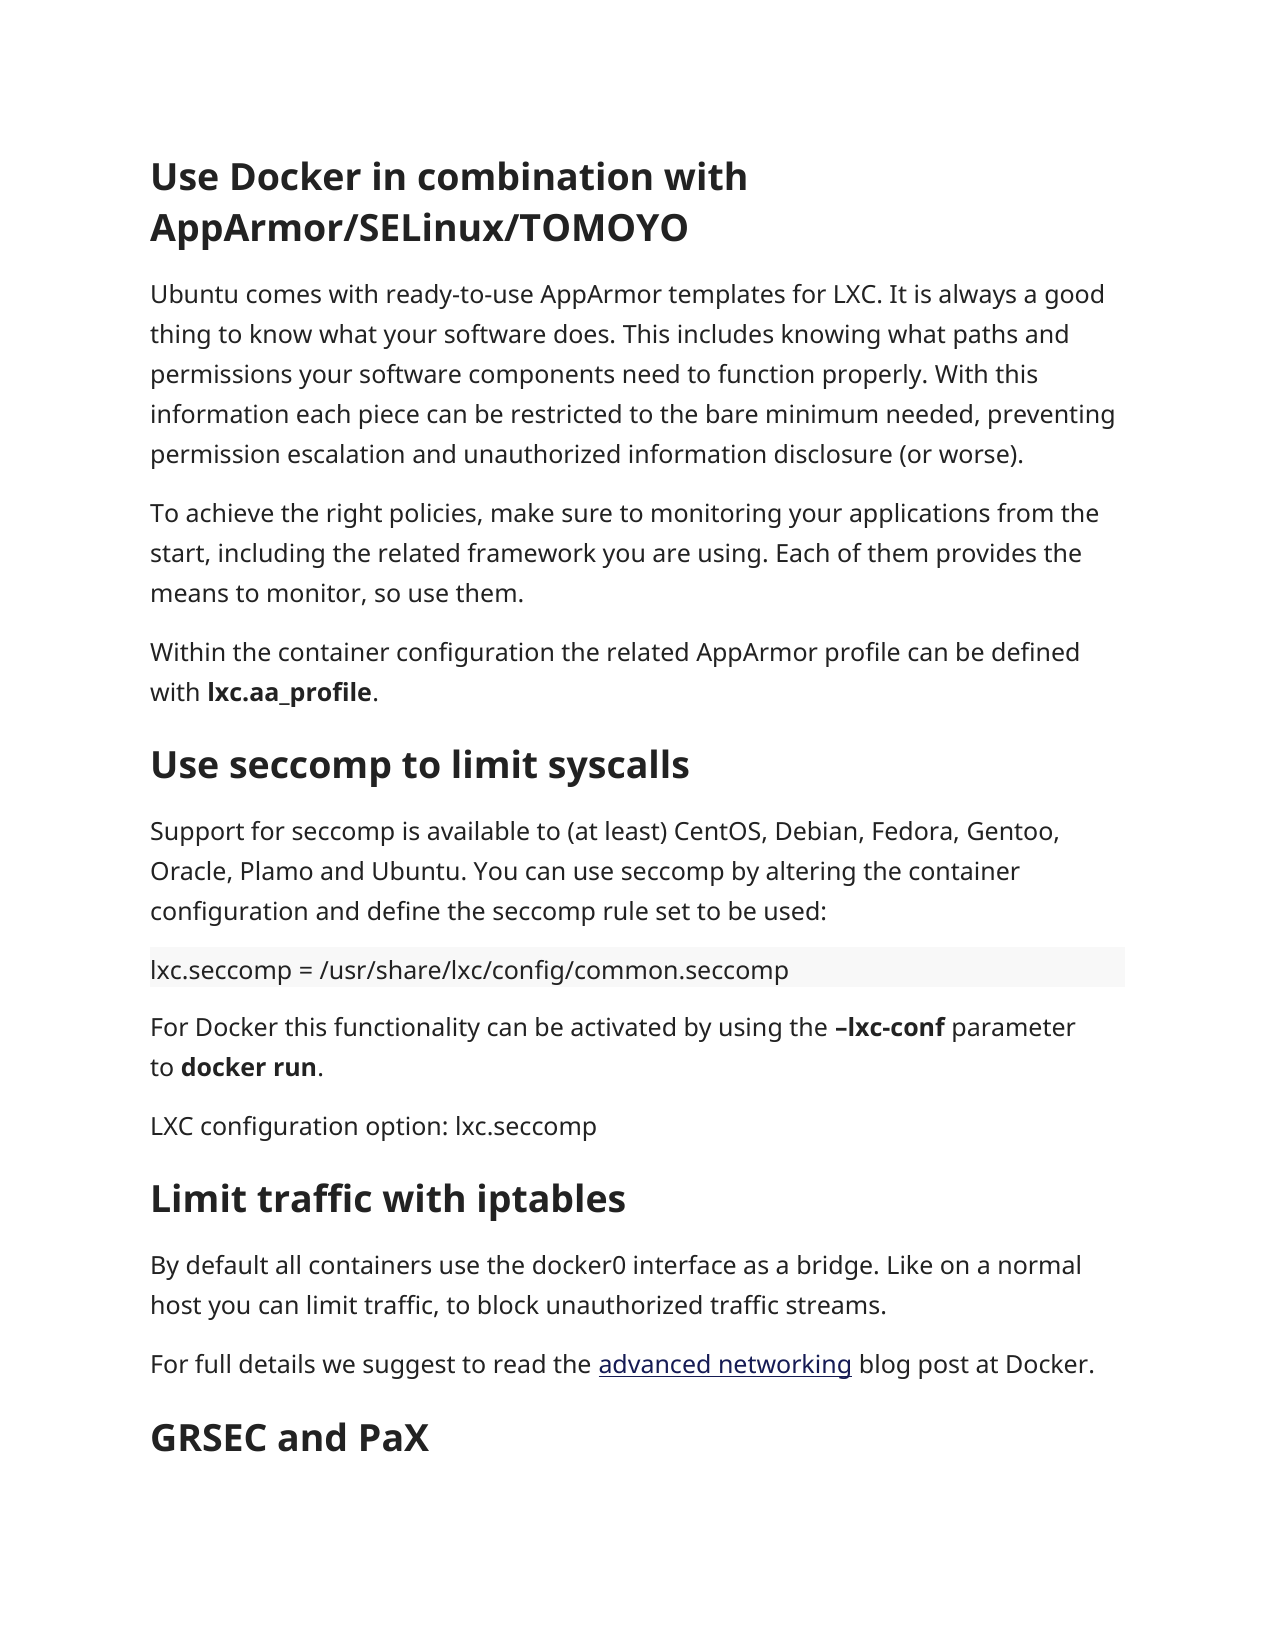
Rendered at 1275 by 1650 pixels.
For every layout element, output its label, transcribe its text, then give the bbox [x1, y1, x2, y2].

text Limit traffic with iptables [150, 1172, 1125, 1223]
text Ubuntu comes with ready-to-use AppArmor templates for LXC. It is always a good thing to know what your software does. This includes knowing what paths and permissions your software components need to function properly. With this information each piece can be restricted to the bare minimum needed, preventing permission escalation and unauthorized information disclosure (or worse). [150, 271, 1125, 471]
text Use Docker in combination with AppArmor/SELinux/TOMOYO [150, 150, 1125, 252]
text lxc.seccomp = /usr/share/lxc/config/common.seccomp [150, 947, 1125, 987]
text By default all containers use the docker0 interface as a bridge. Like on a normal host you can limit traffic, to block unauthorized traffic streams. [150, 1242, 1125, 1322]
text Support for seccomp is available to (at least) CentOS, Debian, Fedora, Gentoo, Oracle, Plamo and Ubuntu. You can use seccomp by altering the container configuration and define the seccomp rule set to be used: [150, 808, 1125, 928]
text Within the container configuration the related AppArmor profile can be defined with lxc.aa_profile. [150, 628, 1125, 708]
text GRSEC and PaX [150, 1411, 1125, 1462]
text LXC configuration option: lxc.seccomp [150, 1102, 1125, 1142]
text For full details we suggest to read the advanced networking blog post at Docker. [150, 1341, 1125, 1381]
text Use seccomp to limit syscalls [150, 738, 1125, 789]
text To achieve the right policies, make sure to monitoring your applications from the start, including the related framework you are using. Each of them provides the means to monitor, so use them. [150, 489, 1125, 609]
text For Docker this functionality can be activated by using the –lxc-conf parameter to docker run. [150, 1003, 1125, 1083]
